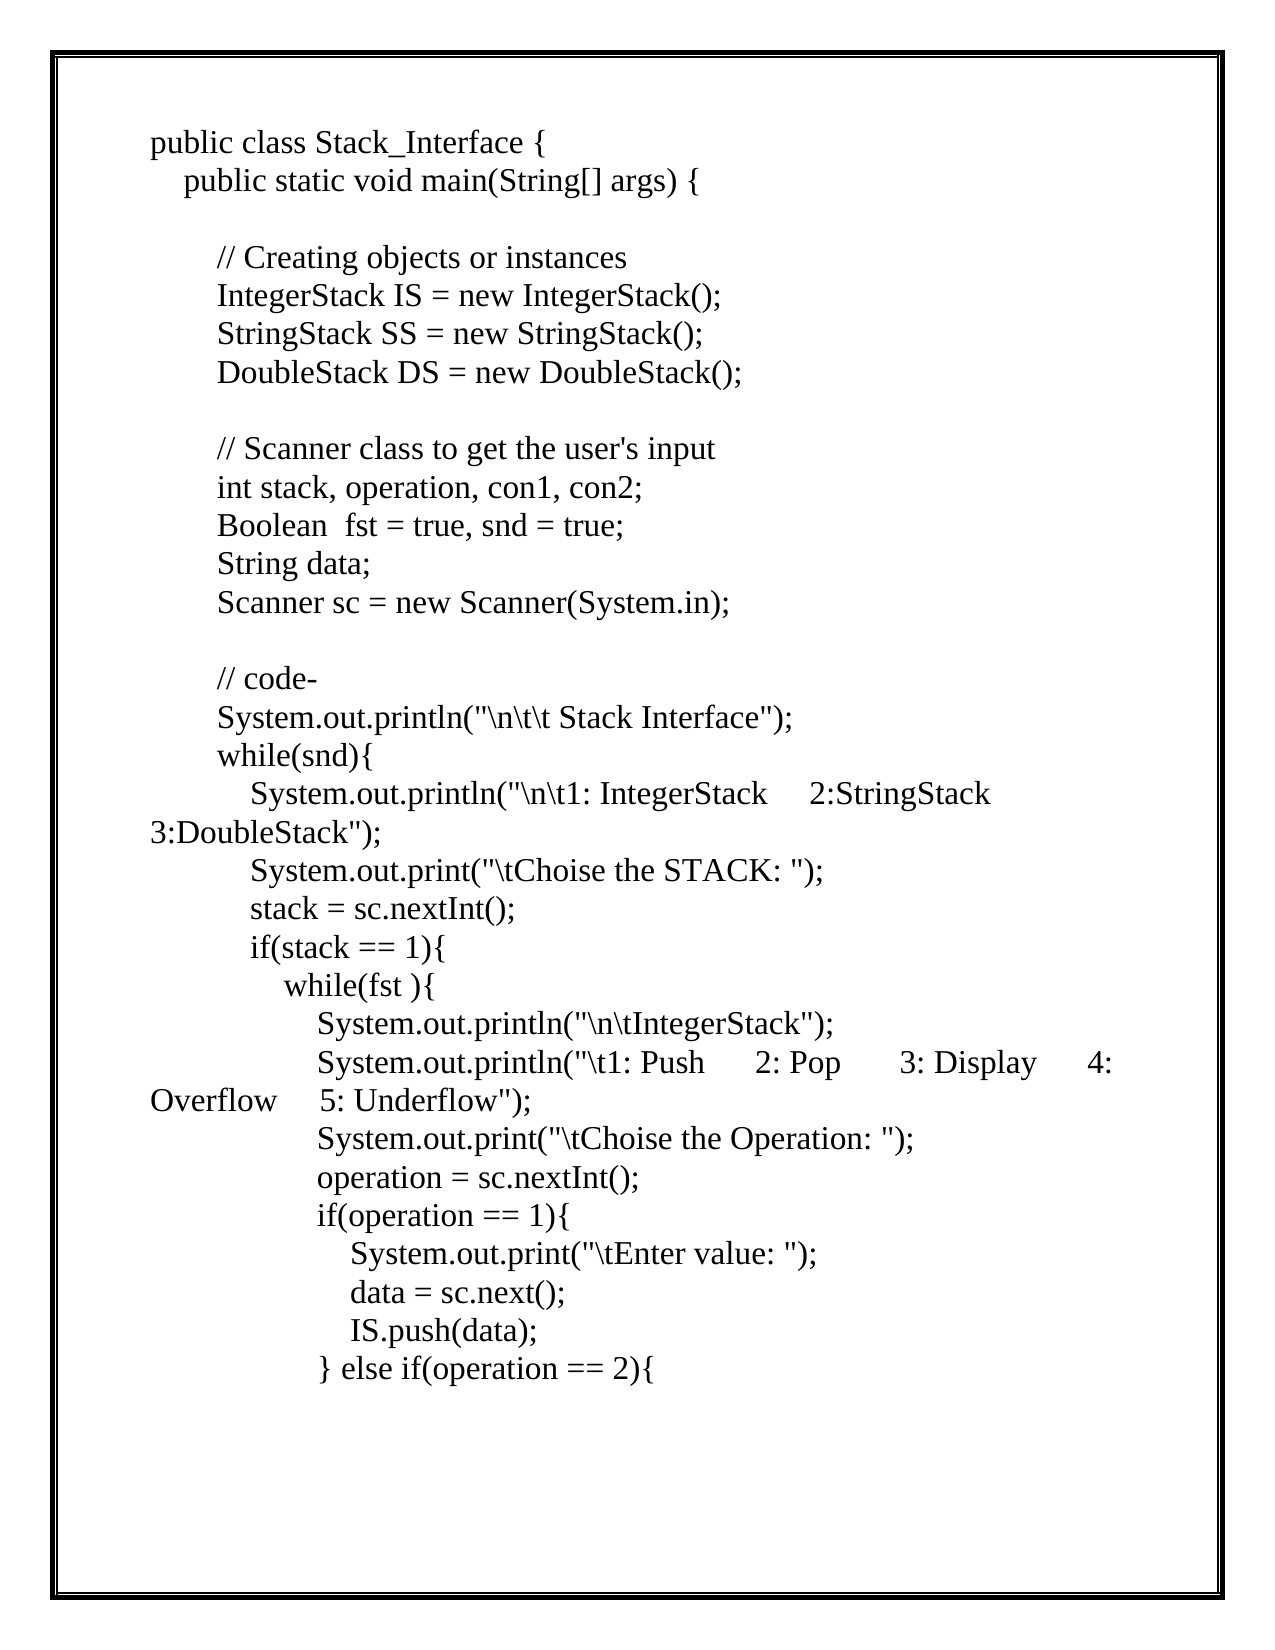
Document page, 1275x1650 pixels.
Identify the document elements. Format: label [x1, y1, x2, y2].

text [150, 122, 1200, 1387]
